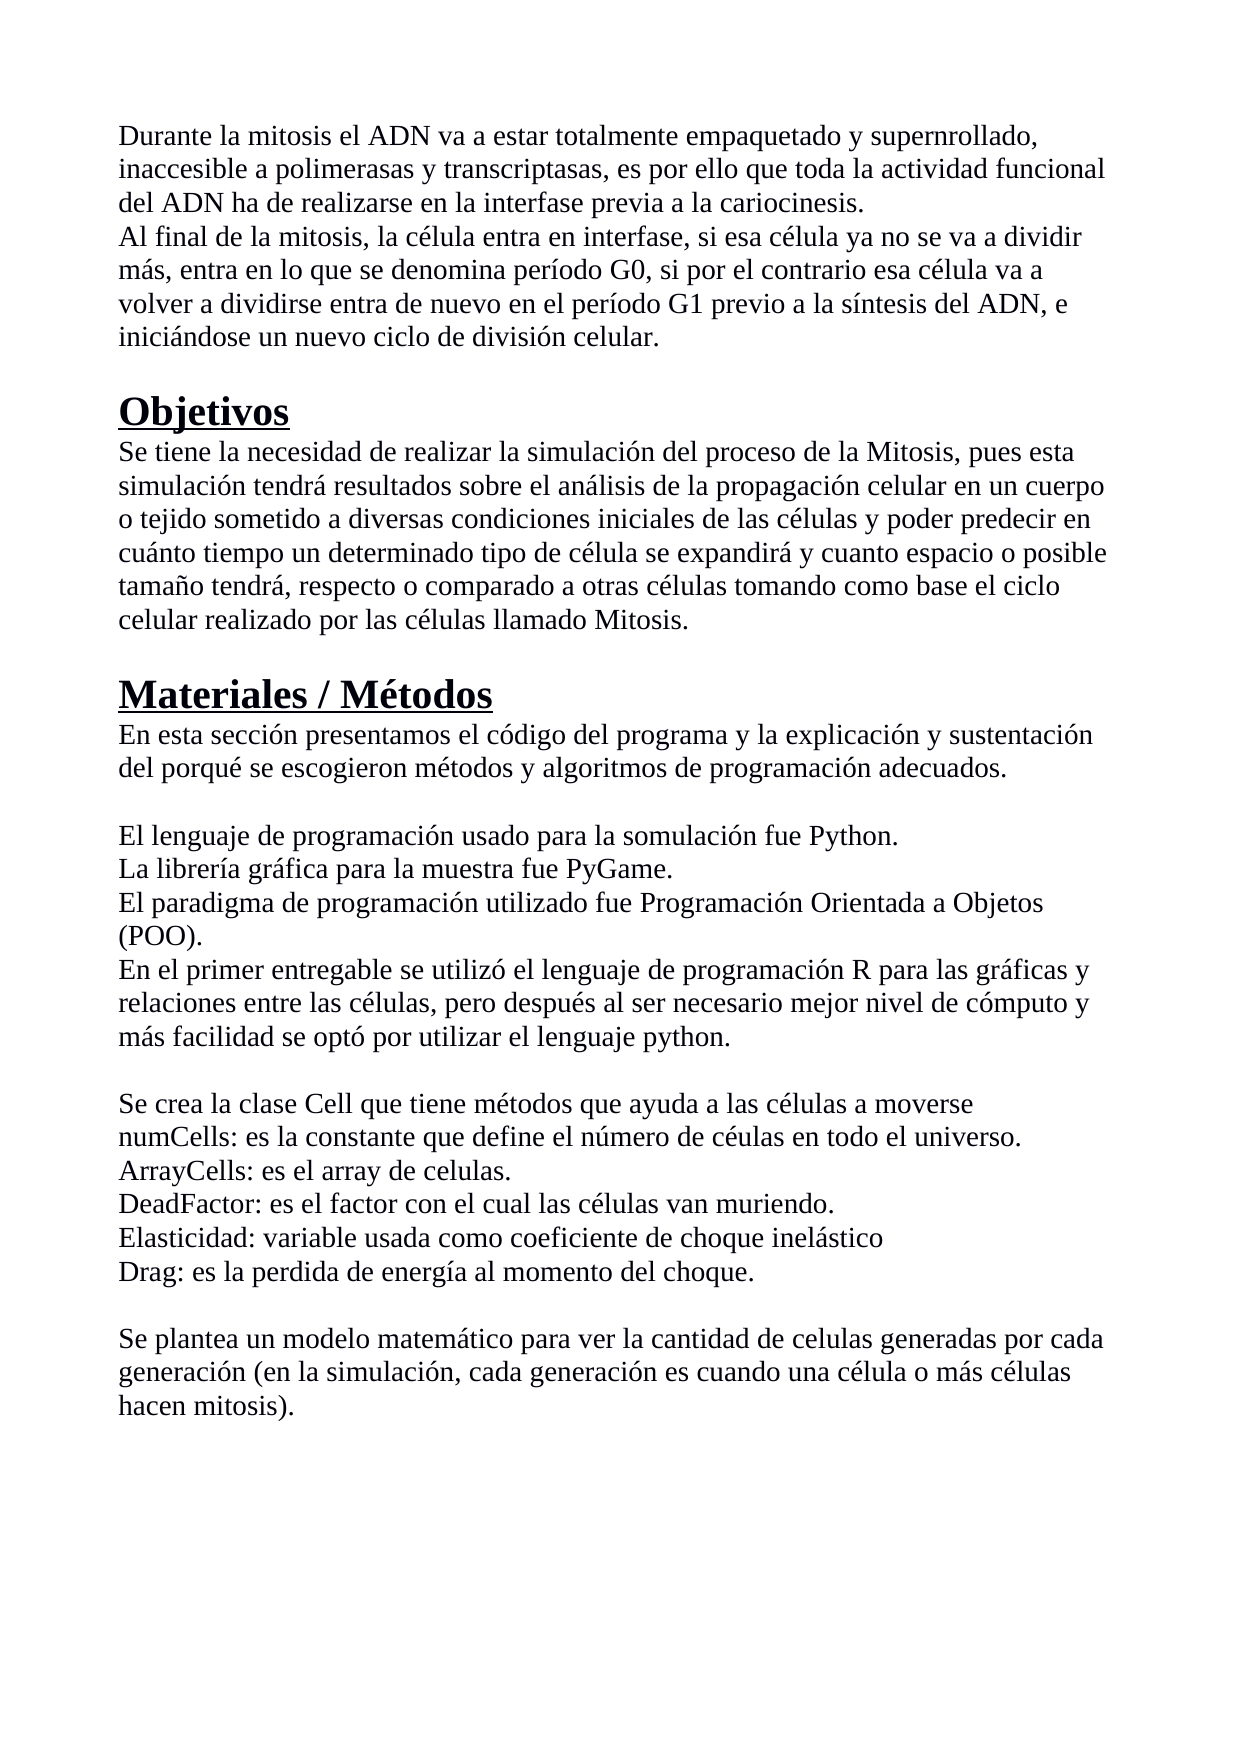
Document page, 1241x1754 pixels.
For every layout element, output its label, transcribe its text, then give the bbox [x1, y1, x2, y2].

text Se tiene la necesidad de realizar la simulación del proceso de la Mitosis, pues esta simulación tendrá resultados sobre el análisis de la propagación celular en un cuerpo o tejido sometido a diversas condiciones iniciales de las células y poder predecir en cuánto tiempo un determinado tipo de célula se expandirá y cuanto espacio o posible tamaño tendrá, respecto o comparado a otras células tomando como base el ciclo celular realizado por las células llamado Mitosis. [118, 434, 1122, 636]
text Objetivos [118, 386, 1122, 434]
text Se crea la clase Cell que tiene métodos que ayuda a las células a moverse [118, 1086, 1122, 1119]
text Materiales / Métodos [118, 669, 1122, 717]
text En el primer entregable se utilizó el lenguaje de programación R para las gráficas y relaciones entre las células, pero después al ser necesario mejor nivel de cómputo y más facilidad se optó por utilizar el lenguaje python. [118, 952, 1122, 1052]
text Al final de la mitosis, la célula entra en interfase, si esa célula ya no se va a dividir más, entra en lo que se denomina período G0, si por el contrario esa célula va a volver a dividirse entra de nuevo en el período G1 previo a la síntesis del ADN, e iniciándose un nuevo ciclo de división celular. [118, 219, 1122, 353]
text En esta sección presentamos el código del programa y la explicación y sustentación del porqué se escogieron métodos y algoritmos de programación adecuados. [118, 717, 1122, 784]
text DeadFactor: es el factor con el cual las células van muriendo. [118, 1187, 1122, 1220]
text Durante la mitosis el ADN va a estar totalmente empaquetado y supernrollado, inaccesible a polimerasas y transcriptasas, es por ello que toda la actividad funcional del ADN ha de realizarse en la interfase previa a la cariocinesis. [118, 118, 1122, 219]
text Se plantea un modelo matemático para ver la cantidad de celulas generadas por cada generación (en la simulación, cada generación es cuando una célula o más células hacen mitosis). [118, 1321, 1122, 1421]
text El paradigma de programación utilizado fue Programación Orientada a Objetos (POO). [118, 885, 1122, 952]
text La librería gráfica para la muestra fue PyGame. [118, 851, 1122, 885]
text numCells: es la constante que define el número de céulas en todo el universo. [118, 1119, 1122, 1153]
text Drag: es la perdida de energía al momento del choque. [118, 1254, 1122, 1287]
text ArrayCells: es el array de celulas. [118, 1153, 1122, 1187]
text Elasticidad: variable usada como coeficiente de choque inelástico [118, 1220, 1122, 1254]
text El lenguaje de programación usado para la somulación fue Python. [118, 818, 1122, 851]
